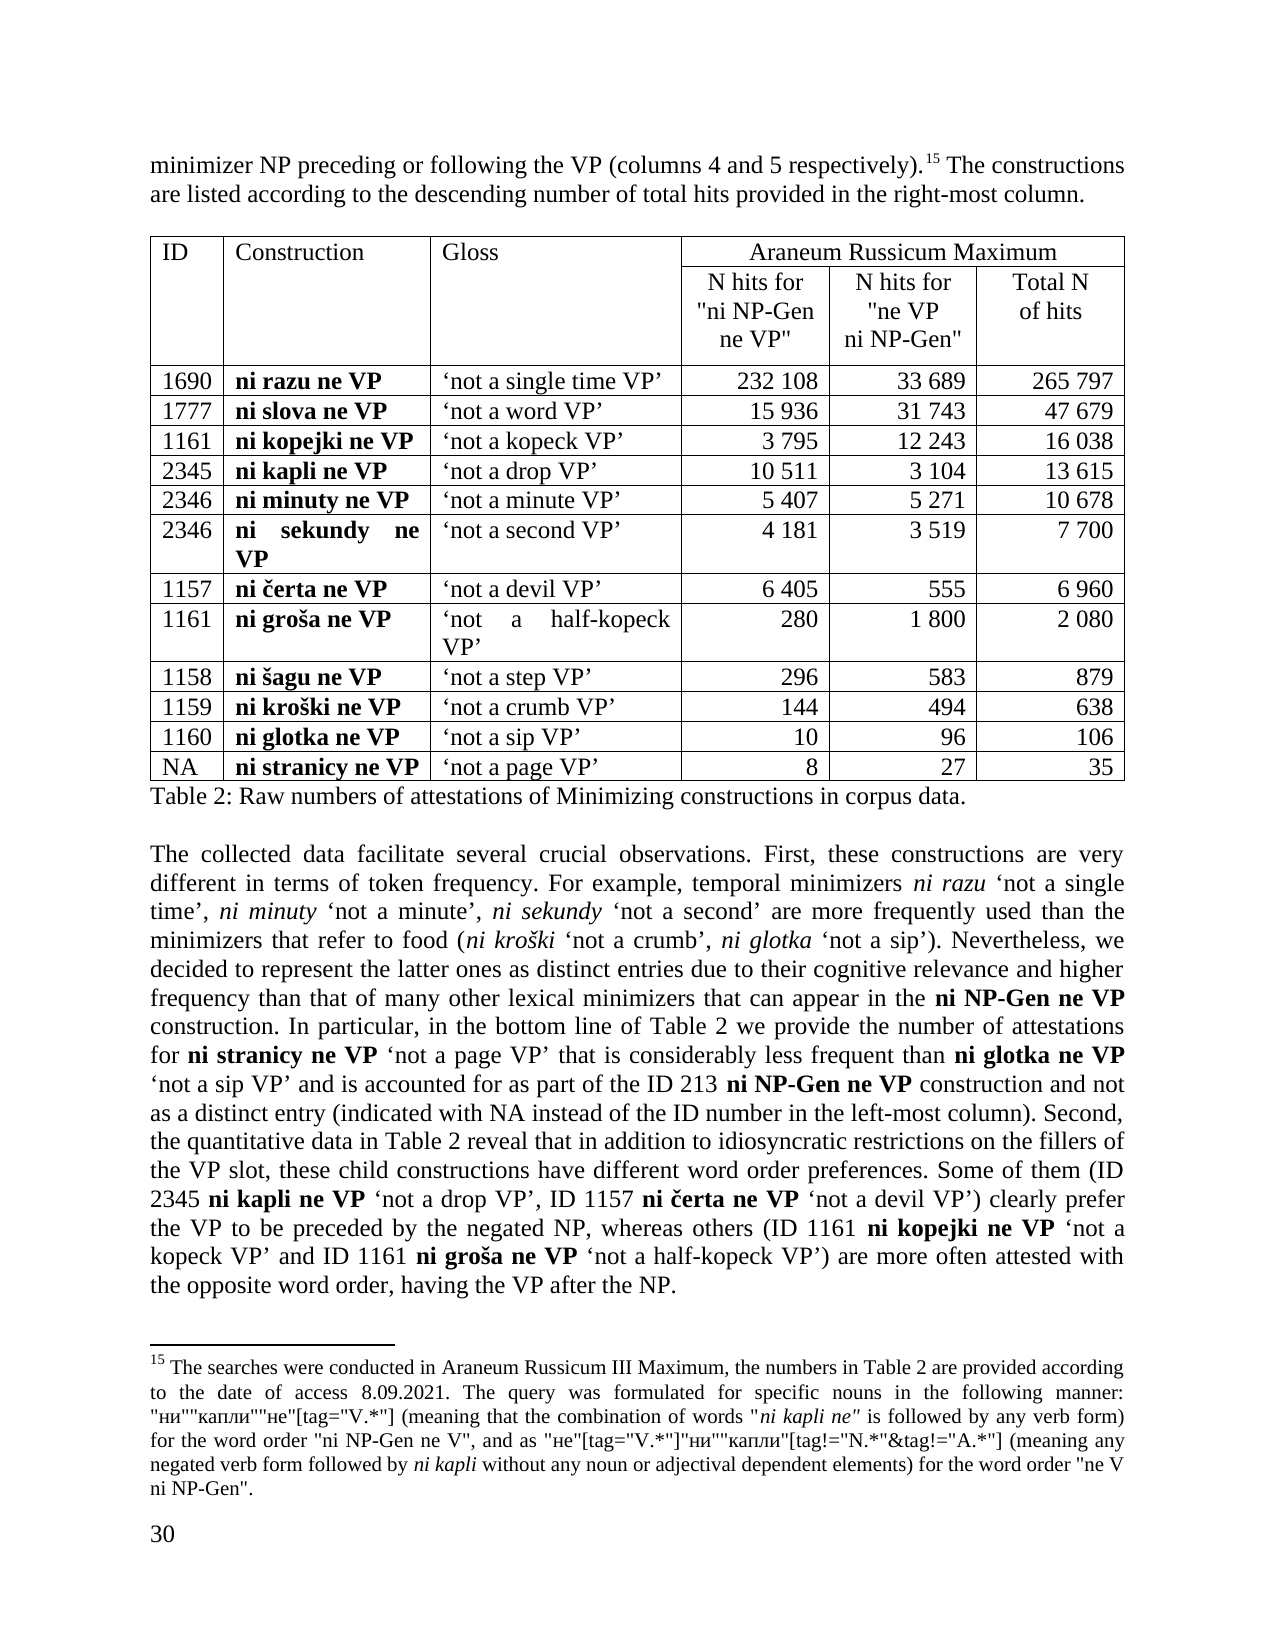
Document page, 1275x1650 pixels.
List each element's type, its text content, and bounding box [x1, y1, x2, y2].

table_header Araneum Russicum Maximum [682, 237, 1124, 266]
table_cell ni minuty ne VP [224, 486, 430, 514]
table_cell ni razu ne VP [224, 366, 430, 395]
table_cell 1160 [151, 722, 223, 751]
table_cell 144 [682, 692, 829, 721]
table_cell 12 243 [830, 426, 976, 455]
table_cell 6 960 [977, 574, 1124, 603]
table_cell 1159 [151, 692, 223, 721]
table_cell 7 700 [977, 515, 1124, 573]
table_cell ni stranicy ne VP [224, 752, 430, 780]
table_header Construction [224, 237, 430, 365]
table_cell ‘not a sip VP’ [431, 722, 681, 751]
table_cell 5 407 [682, 486, 829, 514]
table_cell ‘not a single time VP’ [431, 366, 681, 395]
table_cell 1 800 [830, 604, 976, 661]
table_cell 6 405 [682, 574, 829, 603]
table_cell 638 [977, 692, 1124, 721]
table_cell 265 797 [977, 366, 1124, 395]
table_cell 555 [830, 574, 976, 603]
table_cell 232 108 [682, 366, 829, 395]
table_cell 2 080 [977, 604, 1124, 661]
table_cell ‘not a step VP’ [431, 662, 681, 691]
table_cell 4 181 [682, 515, 829, 573]
table_cell ‘not a drop VP’ [431, 456, 681, 484]
text Table 2: Raw numbers of attestations of Minimizing constructions in corpus data. [150, 781, 1125, 810]
table_cell 31 743 [830, 396, 976, 425]
table_cell ni kopejki ne VP [224, 426, 430, 455]
table_cell ‘not a devil VP’ [431, 574, 681, 603]
table_cell 33 689 [830, 366, 976, 395]
table_cell 106 [977, 722, 1124, 751]
table_cell 1777 [151, 396, 223, 425]
table_cell 5 271 [830, 486, 976, 514]
table_cell 583 [830, 662, 976, 691]
table_cell 1157 [151, 574, 223, 603]
table_cell ni kroški ne VP [224, 692, 430, 721]
table_cell ni čerta ne VP [224, 574, 430, 603]
table_cell 3 795 [682, 426, 829, 455]
table_cell N hits for "ni NP-Gen ne VP" [682, 267, 829, 365]
table_cell 10 [682, 722, 829, 751]
table_cell ni slova ne VP [224, 396, 430, 425]
table_cell 1161 [151, 426, 223, 455]
table_cell ni kapli ne VP [224, 456, 430, 484]
table_cell ‘not a minute VP’ [431, 486, 681, 514]
table_cell 16 038 [977, 426, 1124, 455]
table_cell 96 [830, 722, 976, 751]
table_cell ‘not а crumb VP’ [431, 692, 681, 721]
table_cell ‘not a second VP’ [431, 515, 681, 573]
table_cell ‘not a kopeck VP’ [431, 426, 681, 455]
table_cell NA [151, 752, 223, 780]
table_cell 27 [830, 752, 976, 780]
table_cell 35 [977, 752, 1124, 780]
table_cell 879 [977, 662, 1124, 691]
table_cell 296 [682, 662, 829, 691]
table_cell 1690 [151, 366, 223, 395]
table_cell ni groša ne VP [224, 604, 430, 661]
table_cell 2345 [151, 456, 223, 484]
table_header Gloss [431, 237, 681, 365]
table_cell 494 [830, 692, 976, 721]
table_cell 8 [682, 752, 829, 780]
table_cell 3 104 [830, 456, 976, 484]
table_cell 10 511 [682, 456, 829, 484]
table_cell 13 615 [977, 456, 1124, 484]
text The collected data facilitate several crucial observations. First, these constructions are very different in terms of token frequency. For example, temporal minimizers ni razu ‘not a single time’, ni minuty ‘not a minute’, ni sekundy ‘not a second’ are more frequently used than the minimizers that refer to food (ni kroški ‘not а crumb’, ni glotka ‘not a sip’). Nevertheless, we decided to represent the latter ones as distinct entries due to their cognitive relevance and higher frequency than that of many other lexical minimizers that can appear in the ni NP-Gen ne VP construction. In particular, in the bottom line of Table 2 we provide the number of attestations for ni stranicy ne VP ‘not a page VP’ that is considerably less frequent than ni glotka ne VP ‘not a sip VP’ and is accounted for as part of the ID 213 ni NP-Gen ne VP construction and not as a distinct entry (indicated with NA instead of the ID number in the left-most column). Second, the quantitative data in Table 2 reveal that in addition to idiosyncratic restrictions on the fillers of the VP slot, these child constructions have different word order preferences. Some of them (ID 2345 ni kapli ne VP ‘not a drop VP’, ID 1157 ni čerta ne VP ‘not a devil VP’) clearly prefer the VP to be preceded by the negated NP, whereas others (ID 1161 ni kopejki ne VP ‘not a kopeck VP’ and ID 1161 ni groša ne VP ‘not a half-kopeck VP’) are more often attested with the opposite word order, having the VP after the NP. [150, 839, 1125, 1299]
table_cell 10 678 [977, 486, 1124, 514]
table_cell 1161 [151, 604, 223, 661]
table_cell 15 936 [682, 396, 829, 425]
table_cell 1158 [151, 662, 223, 691]
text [150, 150, 1125, 207]
table_header ID [151, 237, 223, 365]
table_cell 3 519 [830, 515, 976, 573]
table_cell ni šagu ne VP [224, 662, 430, 691]
table_cell ni sekundy ne VP [224, 515, 430, 573]
table_cell 47 679 [977, 396, 1124, 425]
table_cell 280 [682, 604, 829, 661]
table_cell 2346 [151, 486, 223, 514]
table_cell 2346 [151, 515, 223, 573]
table_cell ‘not a word VP’ [431, 396, 681, 425]
table_cell N hits for "ne VP ni NP-Gen" [830, 267, 976, 365]
table_cell ‘not a half-kopeck VP’ [431, 604, 681, 661]
table_cell ni glotka ne VP [224, 722, 430, 751]
table_cell ‘not a page VP’ [431, 752, 681, 780]
table_cell Total N of hits [977, 267, 1124, 365]
